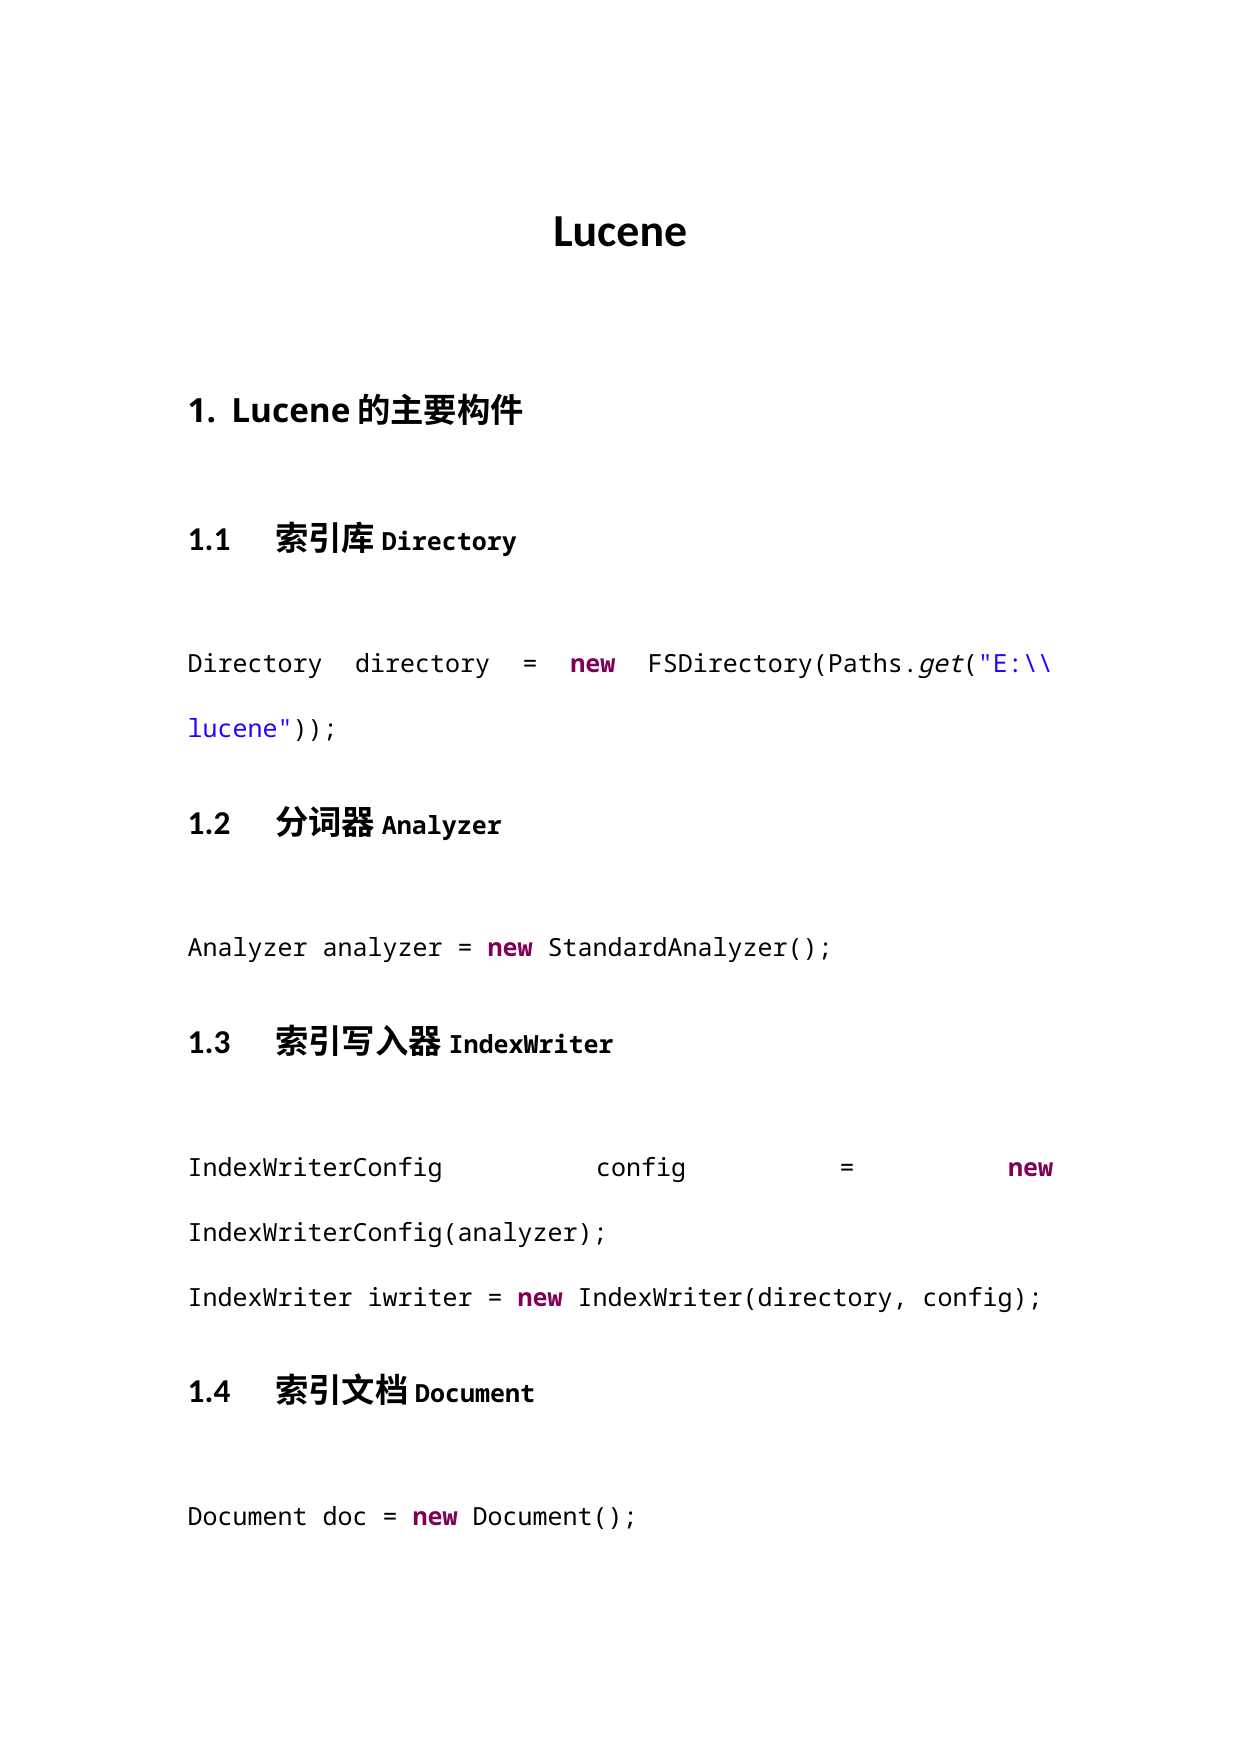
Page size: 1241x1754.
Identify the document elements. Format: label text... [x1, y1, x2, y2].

text IndexWriterConfig config = new IndexWriterConfig(analyzer); [187, 1134, 1053, 1264]
text Document doc = new Document(); [187, 1483, 1053, 1548]
subtitle 索引文档Document [187, 1356, 1053, 1421]
subtitle 索引库Directory [187, 503, 1053, 568]
subtitle 索引写入器IndexWriter [187, 1007, 1053, 1072]
text IndexWriter iwriter = new IndexWriter(directory, config); [187, 1264, 1053, 1329]
text Directory directory = new FSDirectory(Paths.get("E:\\lucene")); [187, 630, 1053, 760]
subtitle 分词器Analyzer [187, 787, 1053, 852]
subtitle Lucene的主要构件 [187, 376, 1053, 441]
subtitle Lucene [187, 197, 1053, 262]
text Analyzer analyzer = new StandardAnalyzer(); [187, 914, 1053, 979]
